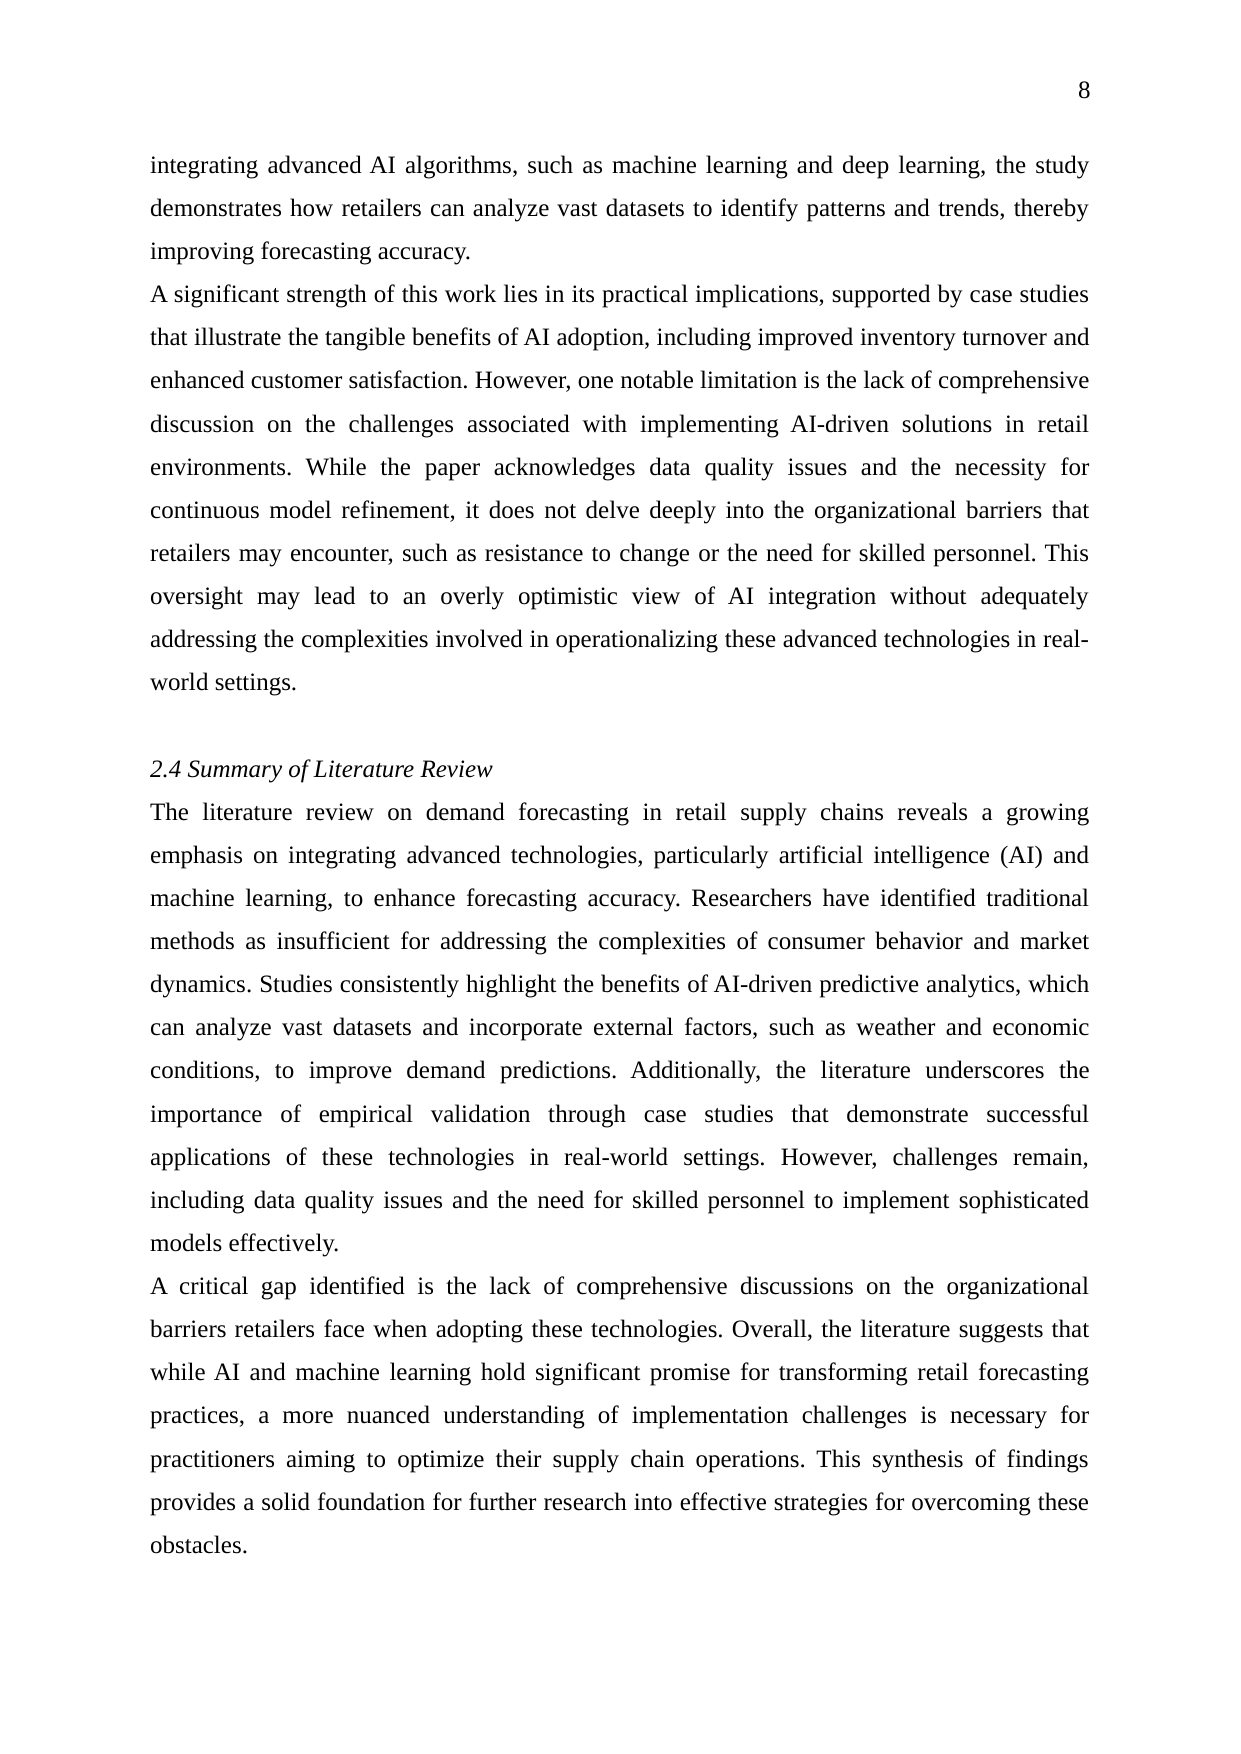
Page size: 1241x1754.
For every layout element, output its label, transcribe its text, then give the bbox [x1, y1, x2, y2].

text A significant strength of this work lies in its practical implications, supported by case studies that illustrate the tangible benefits of AI adoption, including improved inventory turnover and enhanced customer satisfaction. However, one notable limitation is the lack of comprehensive discussion on the challenges associated with implementing AI-driven solutions in retail environments. While the paper acknowledges data quality issues and the necessity for continuous model refinement, it does not delve deeply into the organizational barriers that retailers may encounter, such as resistance to change or the need for skilled personnel. This oversight may lead to an overly optimistic view of AI integration without adequately addressing the complexities involved in operationalizing these advanced technologies in real-world settings. [150, 279, 1090, 696]
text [150, 150, 1090, 265]
subtitle 2.4 Summary of Literature Review [150, 754, 1090, 782]
text A critical gap identified is the lack of comprehensive discussions on the organizational barriers retailers face when adopting these technologies. Overall, the literature suggests that while AI and machine learning hold significant promise for transforming retail forecasting practices, a more nuanced understanding of implementation challenges is necessary for practitioners aiming to optimize their supply chain operations. This synthesis of findings provides a solid foundation for further research into effective strategies for overcoming these obstacles. [150, 1271, 1090, 1559]
text The literature review on demand forecasting in retail supply chains reveals a growing emphasis on integrating advanced technologies, particularly artificial intelligence (AI) and machine learning, to enhance forecasting accuracy. Researchers have identified traditional methods as insufficient for addressing the complexities of consumer behavior and market dynamics. Studies consistently highlight the benefits of AI-driven predictive analytics, which can analyze vast datasets and incorporate external factors, such as weather and economic conditions, to improve demand predictions. Additionally, the literature underscores the importance of empirical validation through case studies that demonstrate successful applications of these technologies in real-world settings. However, challenges remain, including data quality issues and the need for skilled personnel to implement sophisticated models effectively. [150, 797, 1090, 1257]
